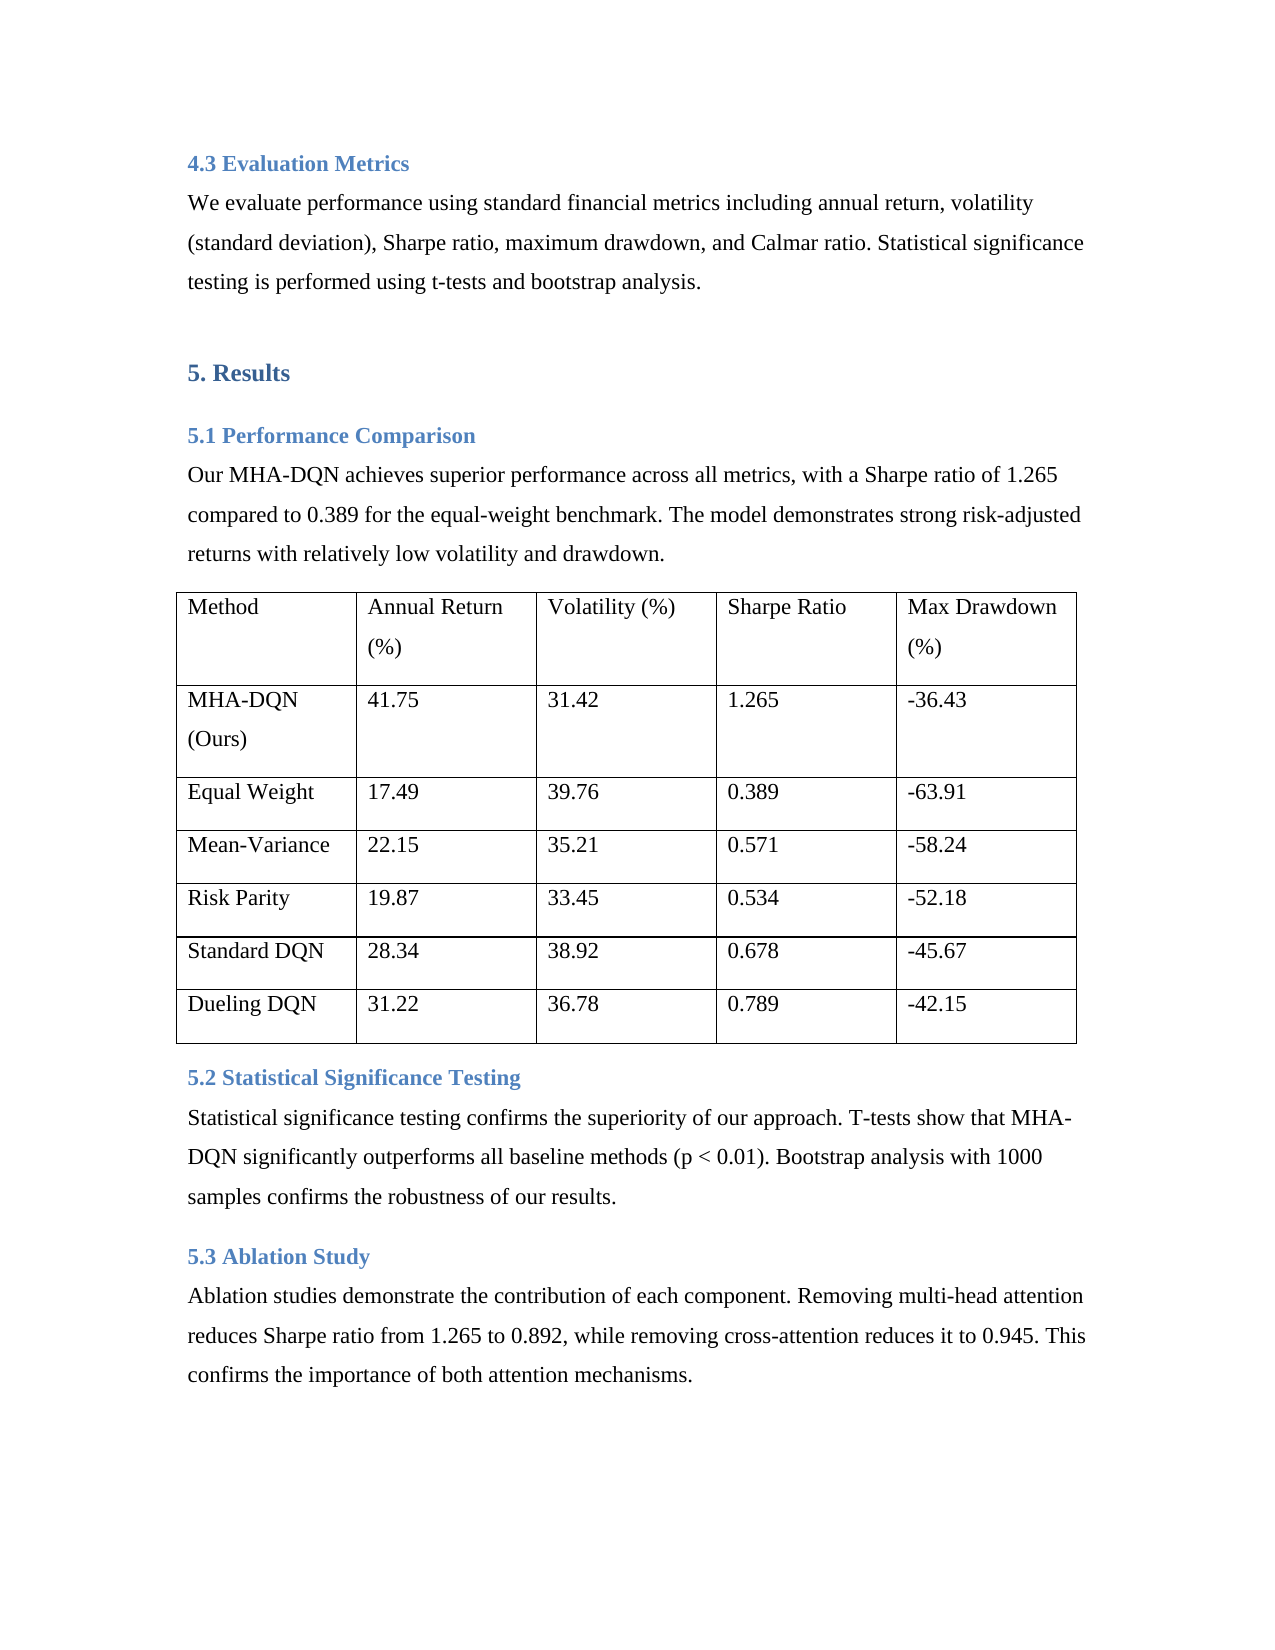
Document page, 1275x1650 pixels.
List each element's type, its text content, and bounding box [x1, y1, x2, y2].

table_cell Risk Parity [177, 884, 356, 936]
subtitle 5.3 Ablation Study [187, 1243, 1087, 1269]
table_header Method [177, 593, 356, 685]
table_cell 0.571 [717, 831, 896, 883]
table_cell -52.18 [897, 884, 1076, 936]
table_cell -42.15 [897, 990, 1076, 1042]
table_cell 0.534 [717, 884, 896, 936]
table_cell 28.34 [357, 938, 536, 989]
subtitle 5.1 Performance Comparison [187, 422, 1087, 448]
table_cell MHA-DQN (Ours) [177, 686, 356, 777]
table_cell Standard DQN [177, 938, 356, 989]
table_header Max Drawdown (%) [897, 593, 1076, 685]
table_cell 38.92 [537, 938, 716, 989]
table_cell 41.75 [357, 686, 536, 777]
table_cell -63.91 [897, 778, 1076, 830]
table_cell 39.76 [537, 778, 716, 830]
text We evaluate performance using standard financial metrics including annual return, volatility (standard deviation), Sharpe ratio, maximum drawdown, and Calmar ratio. Statistical significance testing is performed using t-tests and bootstrap analysis. [187, 189, 1087, 295]
subtitle 5.2 Statistical Significance Testing [187, 1064, 1087, 1091]
text Ablation studies demonstrate the contribution of each component. Removing multi-head attention reduces Sharpe ratio from 1.265 to 0.892, while removing cross-attention reduces it to 0.945. This confirms the importance of both attention mechanisms. [187, 1282, 1087, 1388]
table_header Volatility (%) [537, 593, 716, 685]
subtitle 5. Results [187, 358, 1087, 387]
table_cell 36.78 [537, 990, 716, 1042]
table_cell 1.265 [717, 686, 896, 777]
text Statistical significance testing confirms the superiority of our approach. T-tests show that MHA-DQN significantly outperforms all baseline methods (p < 0.01). Bootstrap analysis with 1000 samples confirms the robustness of our results. [187, 1104, 1087, 1209]
table_cell 0.789 [717, 990, 896, 1042]
table_cell 35.21 [537, 831, 716, 883]
table_cell -36.43 [897, 686, 1076, 777]
table_cell -58.24 [897, 831, 1076, 883]
table_cell 19.87 [357, 884, 536, 936]
table_header Sharpe Ratio [717, 593, 896, 685]
table_cell 0.389 [717, 778, 896, 830]
text Our MHA-DQN achieves superior performance across all metrics, with a Sharpe ratio of 1.265 compared to 0.389 for the equal-weight benchmark. The model demonstrates strong risk-adjusted returns with relatively low volatility and drawdown. [187, 461, 1087, 567]
table_cell 31.22 [357, 990, 536, 1042]
table_cell Dueling DQN [177, 990, 356, 1042]
subtitle 4.3 Evaluation Metrics [187, 150, 1087, 176]
table_cell 17.49 [357, 778, 536, 830]
table_cell Equal Weight [177, 778, 356, 830]
table_cell 22.15 [357, 831, 536, 883]
table_cell 31.42 [537, 686, 716, 777]
table_cell -45.67 [897, 938, 1076, 989]
table_cell Mean-Variance [177, 831, 356, 883]
table_cell 0.678 [717, 938, 896, 989]
table_cell 33.45 [537, 884, 716, 936]
table_header Annual Return (%) [357, 593, 536, 685]
